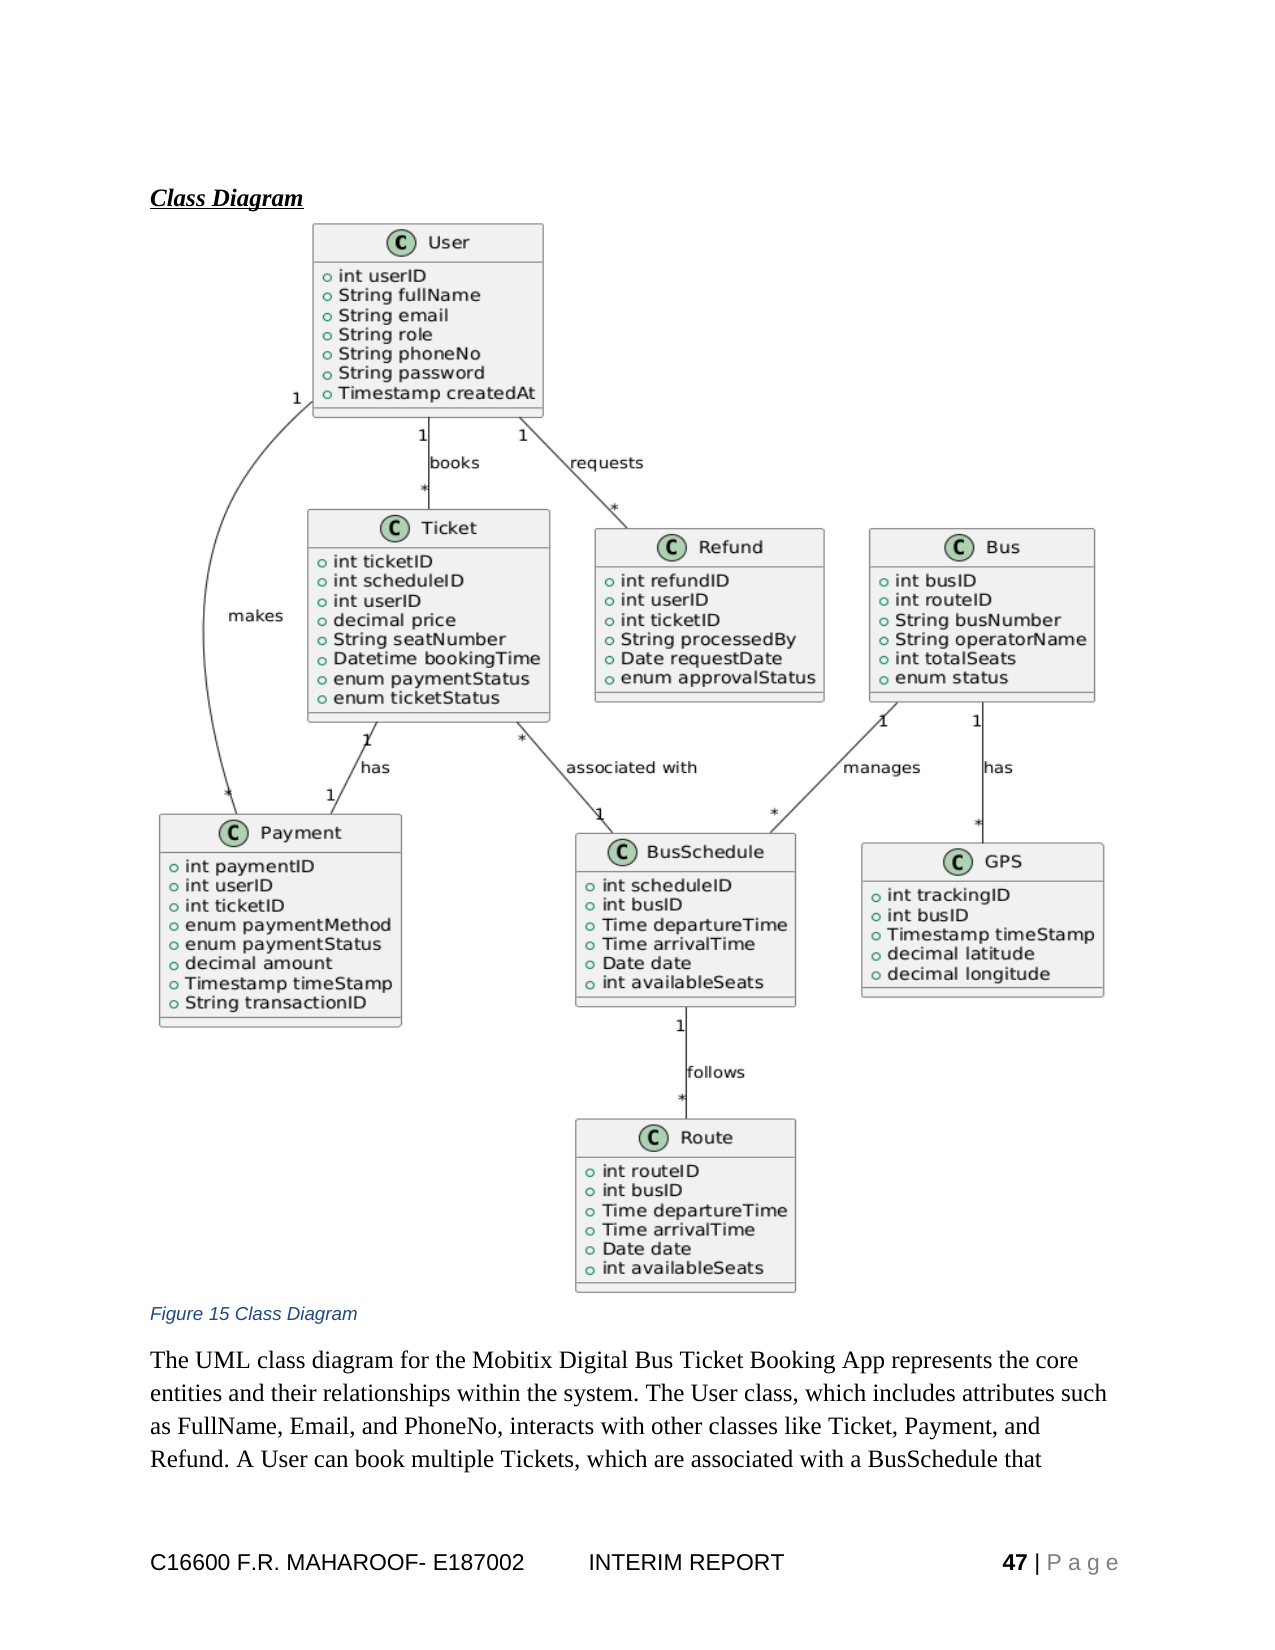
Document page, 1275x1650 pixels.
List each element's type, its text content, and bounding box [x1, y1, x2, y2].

text Class Diagram [150, 183, 1125, 212]
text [150, 1345, 1125, 1473]
picture [150, 216, 1111, 1299]
